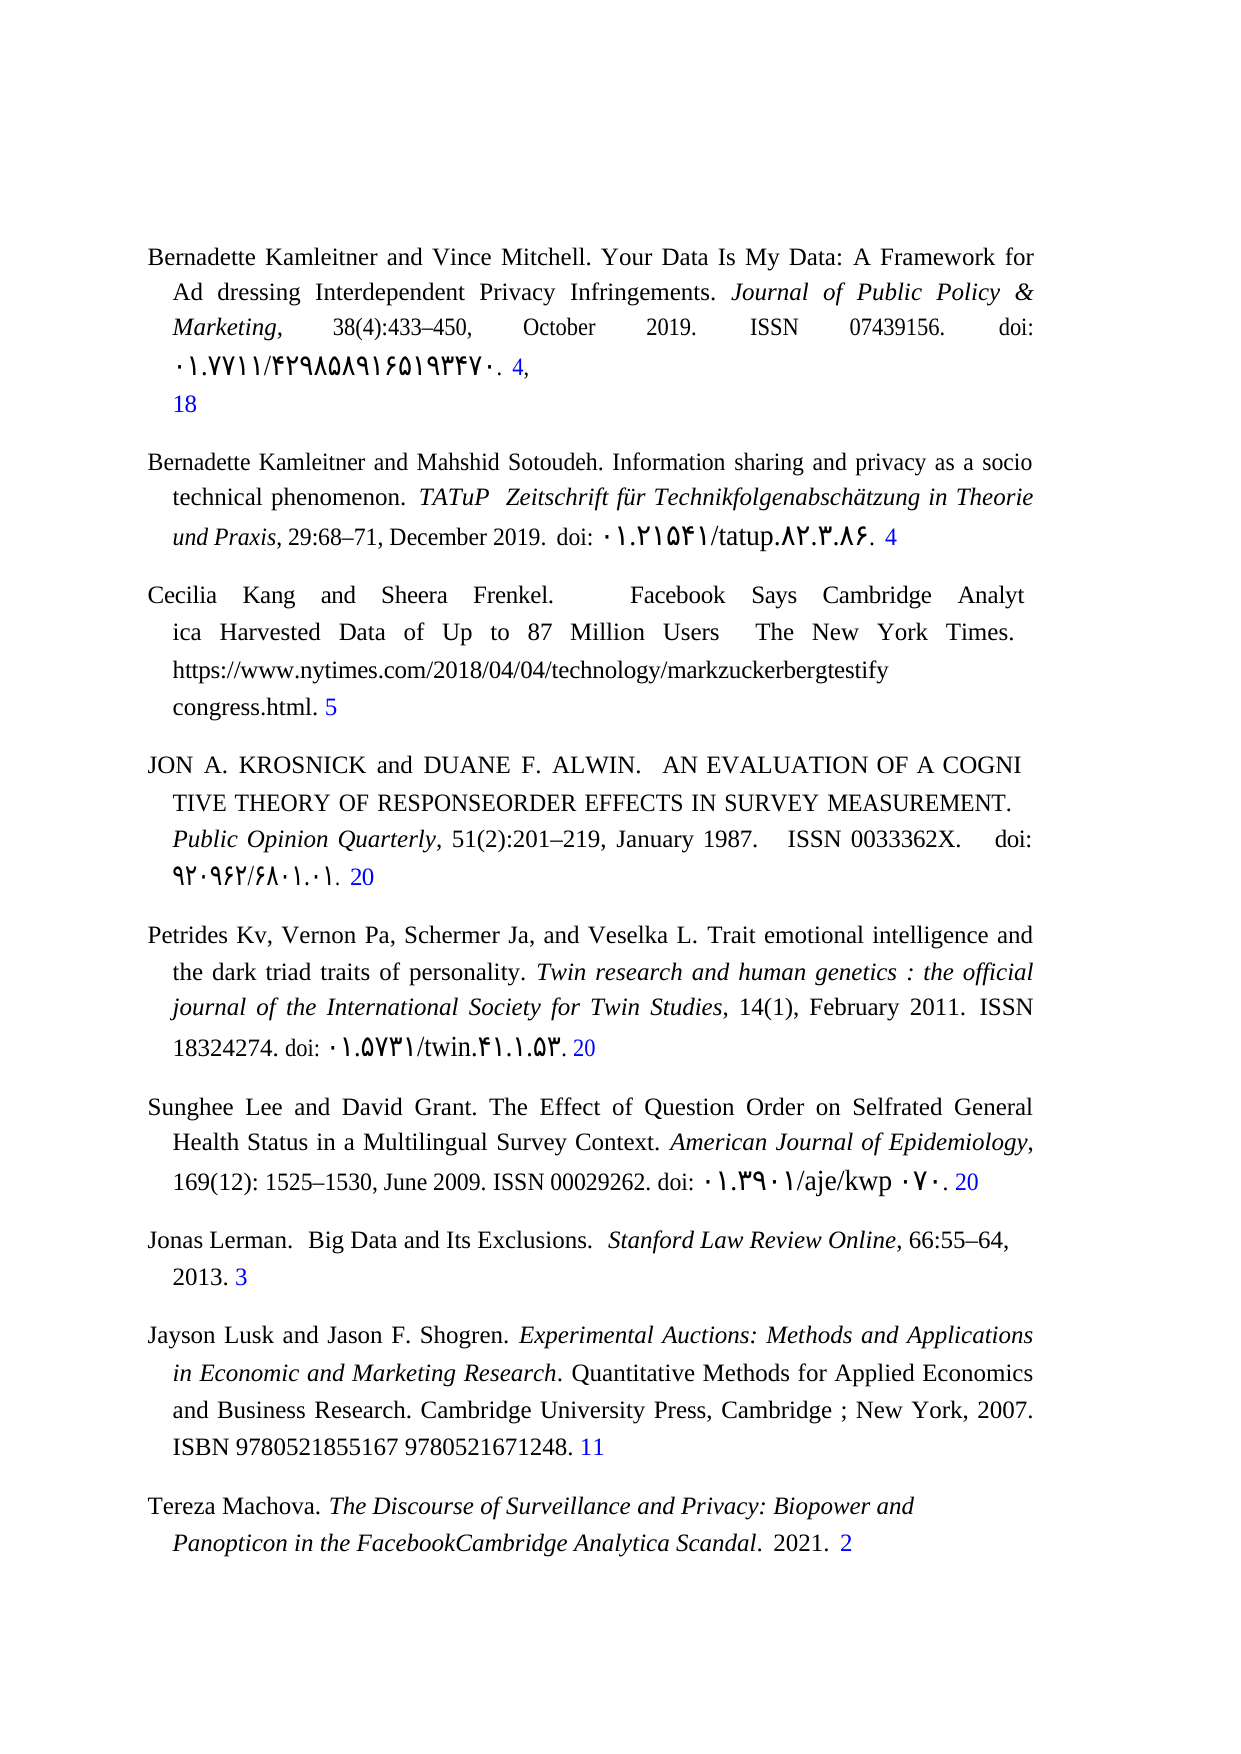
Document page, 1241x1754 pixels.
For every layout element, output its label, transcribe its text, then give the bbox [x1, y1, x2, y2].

text Bernadette Kamleitner and Mahshid Sotoudeh. Information sharing and privacy as a socio­ technical phenomenon. TATuP ­ Zeitschrift für Technikfolgenabschätzung in Theorie und Praxis, 29:68–71, December 2019. doi: ۰۱.۲۱۵۴۱/tatup.۸۲.۳.۸۶. 4 [147, 447, 1034, 552]
text Cecilia Kang and Sheera Frenkel. Facebook Says Cambridge Analyt­ ica Harvested Data of Up to 87 Million Users ­ The New York Times. https://www.nytimes.com/2018/04/04/technology/mark­zuckerberg­testify­ congress.html. 5 [147, 580, 1034, 721]
text Jayson Lusk and Jason F. Shogren. Experimental Auctions: Methods and Applications in Economic and Marketing Research. Quantitative Methods for Applied Economics and Business Research. Cambridge University Press, Cambridge ; New York, 2007. ISBN 978­0­521­85516­7 978­0­521­67124­8. 11 [147, 1321, 1034, 1461]
text Public Opinion Quarterly, 51(2):201–219, January 1987. ISSN 0033­362X. doi: [172, 825, 1176, 854]
text 20 .۹۲۰۹۶۲/۶۸۰۱.۰۱ [172, 858, 1176, 892]
text Petrides Kv, Vernon Pa, Schermer Ja, and Veselka L. Trait emotional intelligence and the dark triad traits of personality. Twin research and human genetics : the official journal of the International Society for Twin Studies, 14(1), February 2011. ISSN 1832­4274. doi: ۰۱.۵۷۳۱/twin.۴۱.۱.۵۳. 20 [147, 921, 1034, 1063]
text 18 [172, 389, 1176, 418]
text Sunghee Lee and David Grant. The Effect of Question Order on Self­rated General Health Status in a Multilingual Survey Context. American Journal of Epidemiology, 169(12): 1525–1530, June 2009. ISSN 0002­9262. doi: ۰۱.۳۹۰۱/aje/kwp۰۷۰. 20 [147, 1092, 1034, 1197]
text Tereza Machova. The Discourse of Surveillance and Privacy: Biopower and Panopticon in the Facebook­Cambridge Analytica Scandal. 2021. 2 [147, 1491, 1034, 1557]
text Jonas Lerman. Big Data and Its Exclusions. Stanford Law Review Online, 66:55–64, 2013. 3 [147, 1225, 1034, 1291]
text JON A. KROSNICK and DUANE F. ALWIN. AN EVALUATION OF A COGNI­ TIVE THEORY OF RESPONSE­ORDER EFFECTS IN SURVEY MEASUREMENT. [147, 750, 1034, 816]
text Bernadette Kamleitner and Vince Mitchell. Your Data Is My Data: A Framework for Ad­ dressing Interdependent Privacy Infringements. Journal of Public Policy & Marketing, 38(4):433–450, October 2019. ISSN 0743­9156. doi: ۰۱.۷۷۱۱/۴۲۹۸۵۸۹۱۶۵۱۹۳۴۷۰. 4, [147, 242, 1034, 382]
